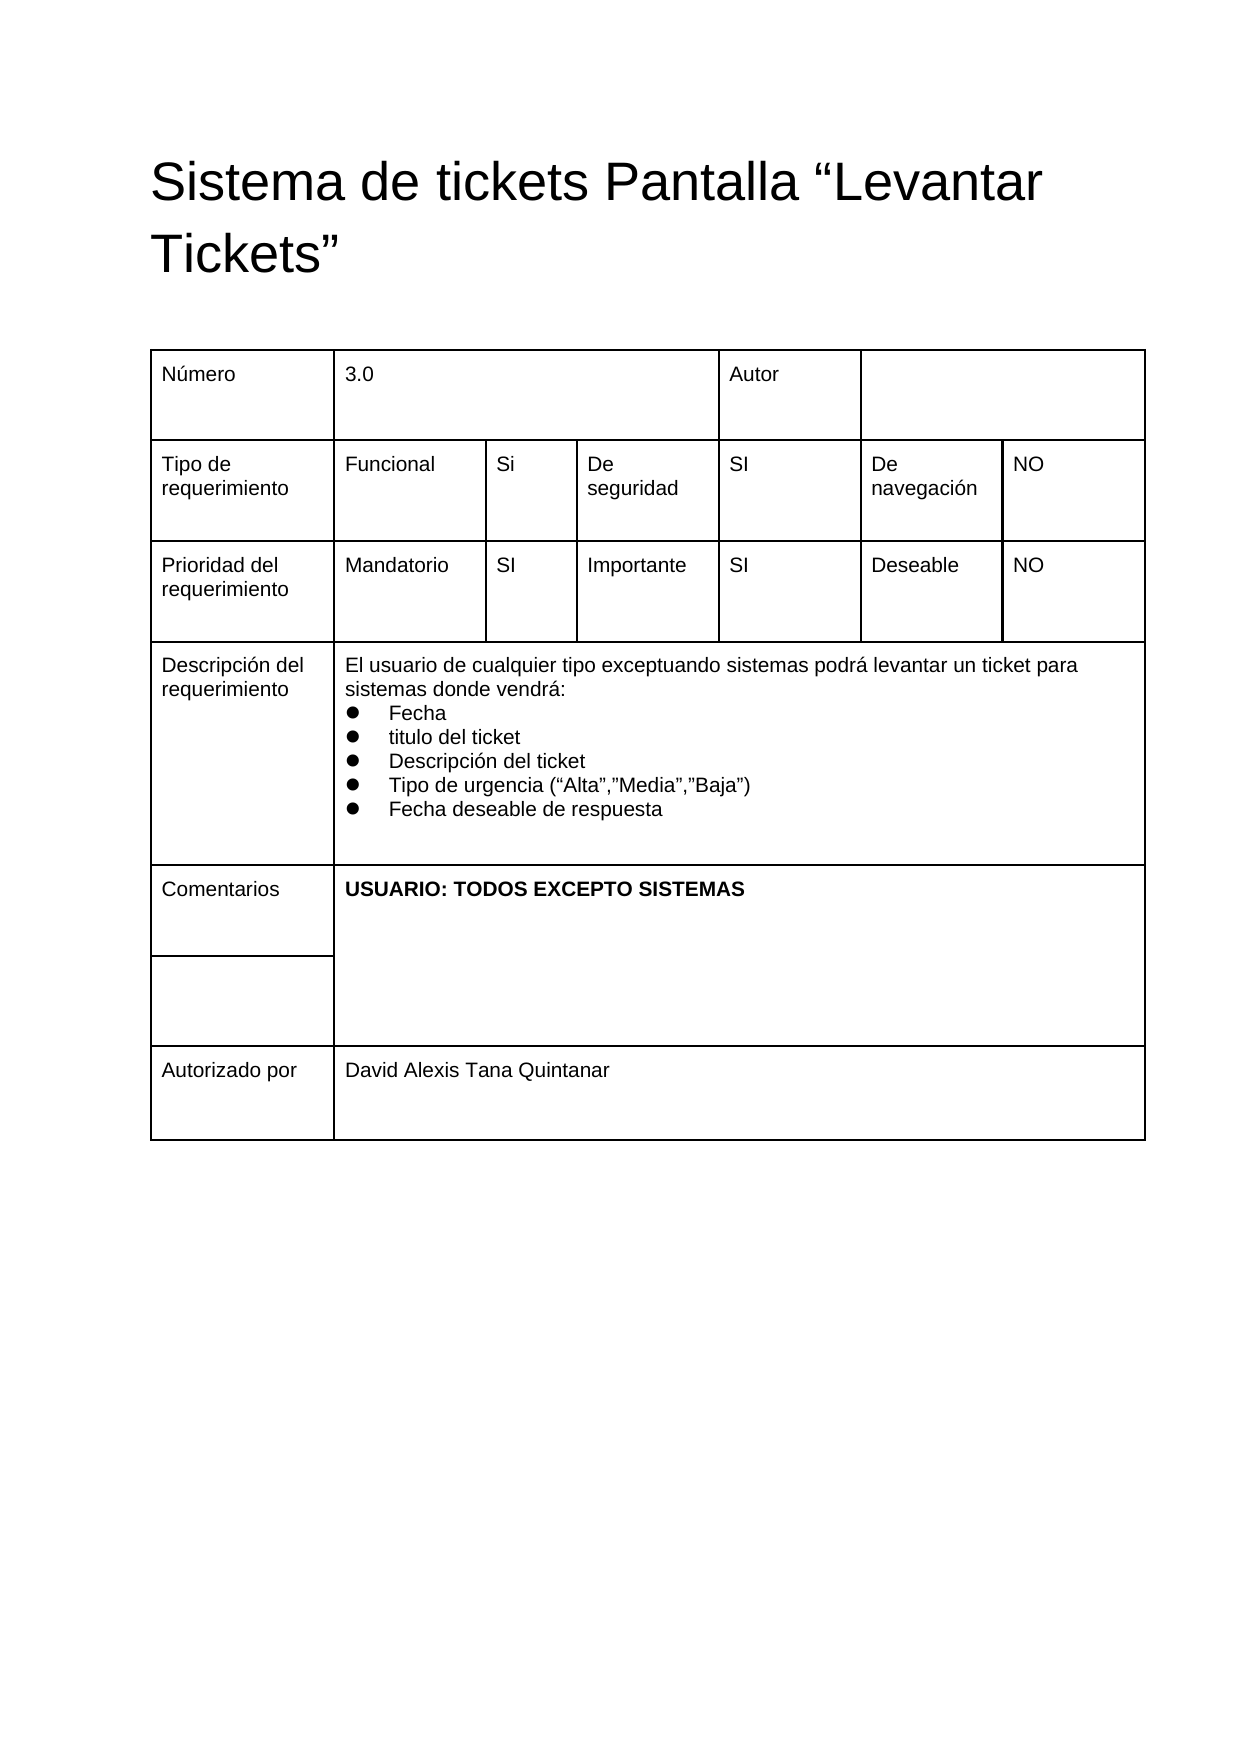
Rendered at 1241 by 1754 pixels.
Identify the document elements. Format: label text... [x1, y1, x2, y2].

table_header Autor [720, 351, 860, 439]
table_cell Funcional [335, 441, 485, 540]
table_cell NO [1004, 542, 1144, 641]
table_cell USUARIO: TODOS EXCEPTO SISTEMAS [335, 866, 1144, 1045]
table_cell De seguridad [578, 441, 718, 540]
table_header [862, 351, 1144, 439]
table_cell SI [720, 542, 860, 641]
table_cell Tipo de requerimiento [152, 441, 333, 540]
table_cell Si [487, 441, 576, 540]
table_cell SI [720, 441, 860, 540]
table_header Número [152, 351, 333, 439]
table_cell Importante [578, 542, 718, 641]
table_cell David Alexis Tana Quintanar [335, 1047, 1144, 1139]
table_cell NO [1004, 441, 1144, 540]
table_cell Descripción del requerimiento [152, 643, 333, 864]
table_cell Comentarios [152, 866, 333, 955]
table_header 3.0 [335, 351, 718, 439]
table_cell De navegación [862, 441, 1001, 540]
table_cell El usuario de cualquier tipo exceptuando sistemas podrá levantar un ticket para sistemas donde vendrá: Fecha titulo del ticket Descripción del ticket Tipo de urgencia (“Alta”,”Media”,”Baja”) Fecha deseable de respuesta [335, 643, 1144, 864]
table_cell Prioridad del requerimiento [152, 542, 333, 641]
table_cell [152, 957, 333, 1045]
table_cell Autorizado por [152, 1047, 333, 1139]
table_cell SI [487, 542, 576, 641]
title Sistema de tickets Pantalla “Levantar Tickets” [150, 150, 1090, 284]
table_cell Mandatorio [335, 542, 485, 641]
table_cell Deseable [862, 542, 1001, 641]
